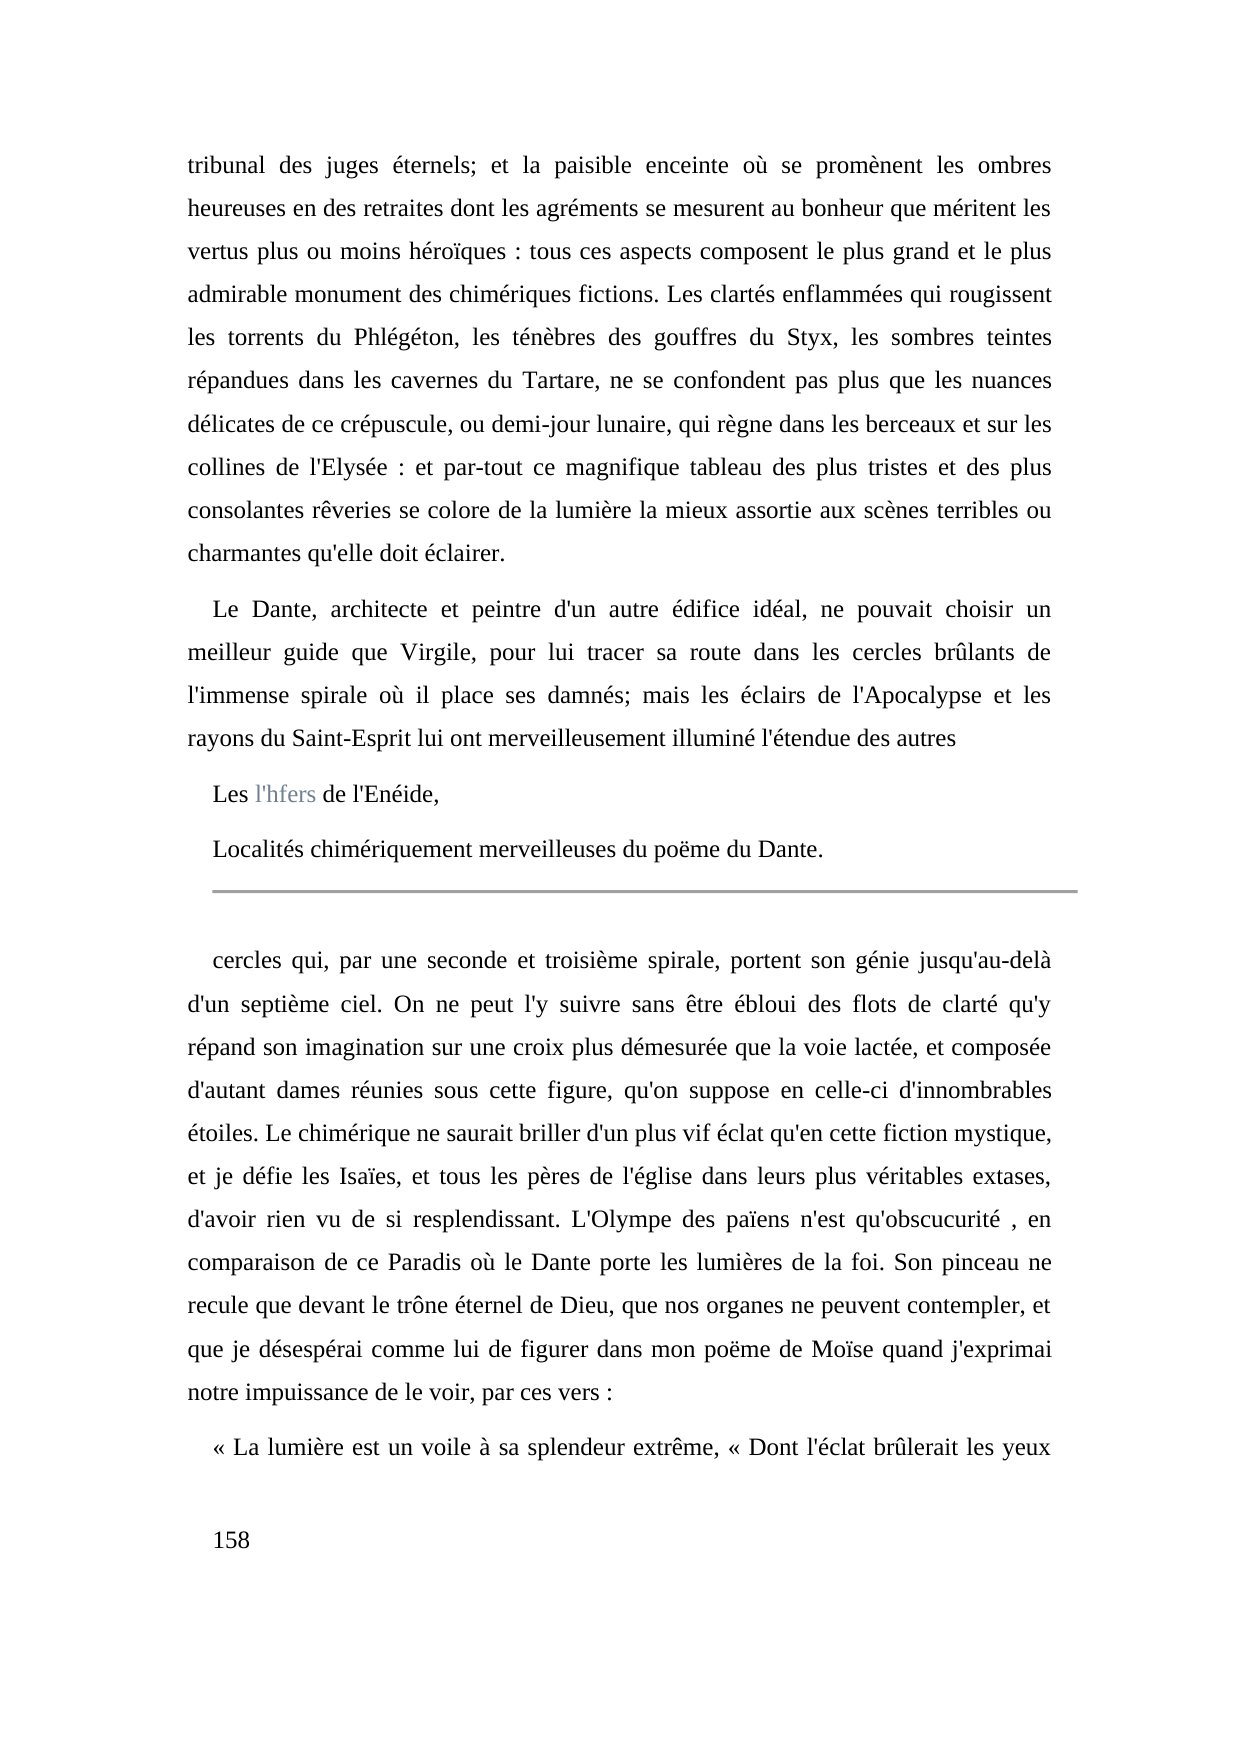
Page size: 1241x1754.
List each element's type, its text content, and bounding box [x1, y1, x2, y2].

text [187, 150, 1053, 567]
text Localités chimériquement merveilleuses du poëme du Dante. [187, 834, 1053, 863]
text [187, 1432, 1053, 1461]
text Le Dante, architecte et peintre d'un autre édifice idéal, ne pouvait choisir un meilleur guide que Virgile, pour lui tracer sa route dans les cercles brûlants de l'immense spirale où il place ses damnés; mais les éclairs de l'Apocalypse et les rayons du Saint-Esprit lui ont merveilleusement illuminé l'étendue des autres [187, 594, 1053, 752]
text Les l'hfers de l'Enéide, [187, 779, 1053, 807]
text cercles qui, par une seconde et troisième spirale, portent son génie jusqu'au-delà d'un septième ciel. On ne peut l'y suivre sans être ébloui des flots de clarté qu'y répand son imagination sur une croix plus démesurée que la voie lactée, et composée d'autant dames réunies sous cette figure, qu'on suppose en celle-ci d'innombrables étoiles. Le chimérique ne saurait briller d'un plus vif éclat qu'en cette fiction mystique, et je défie les Isaïes, et tous les pères de l'église dans leurs plus véritables extases, d'avoir rien vu de si resplendissant. L'Olympe des païens n'est qu'obscucurité , en comparaison de ce Paradis où le Dante porte les lumières de la foi. Son pinceau ne recule que devant le trône éternel de Dieu, que nos organes ne peuvent contempler, et que je désespérai comme lui de figurer dans mon poëme de Moïse quand j'exprimai notre impuissance de le voir, par ces vers : [187, 946, 1053, 1406]
